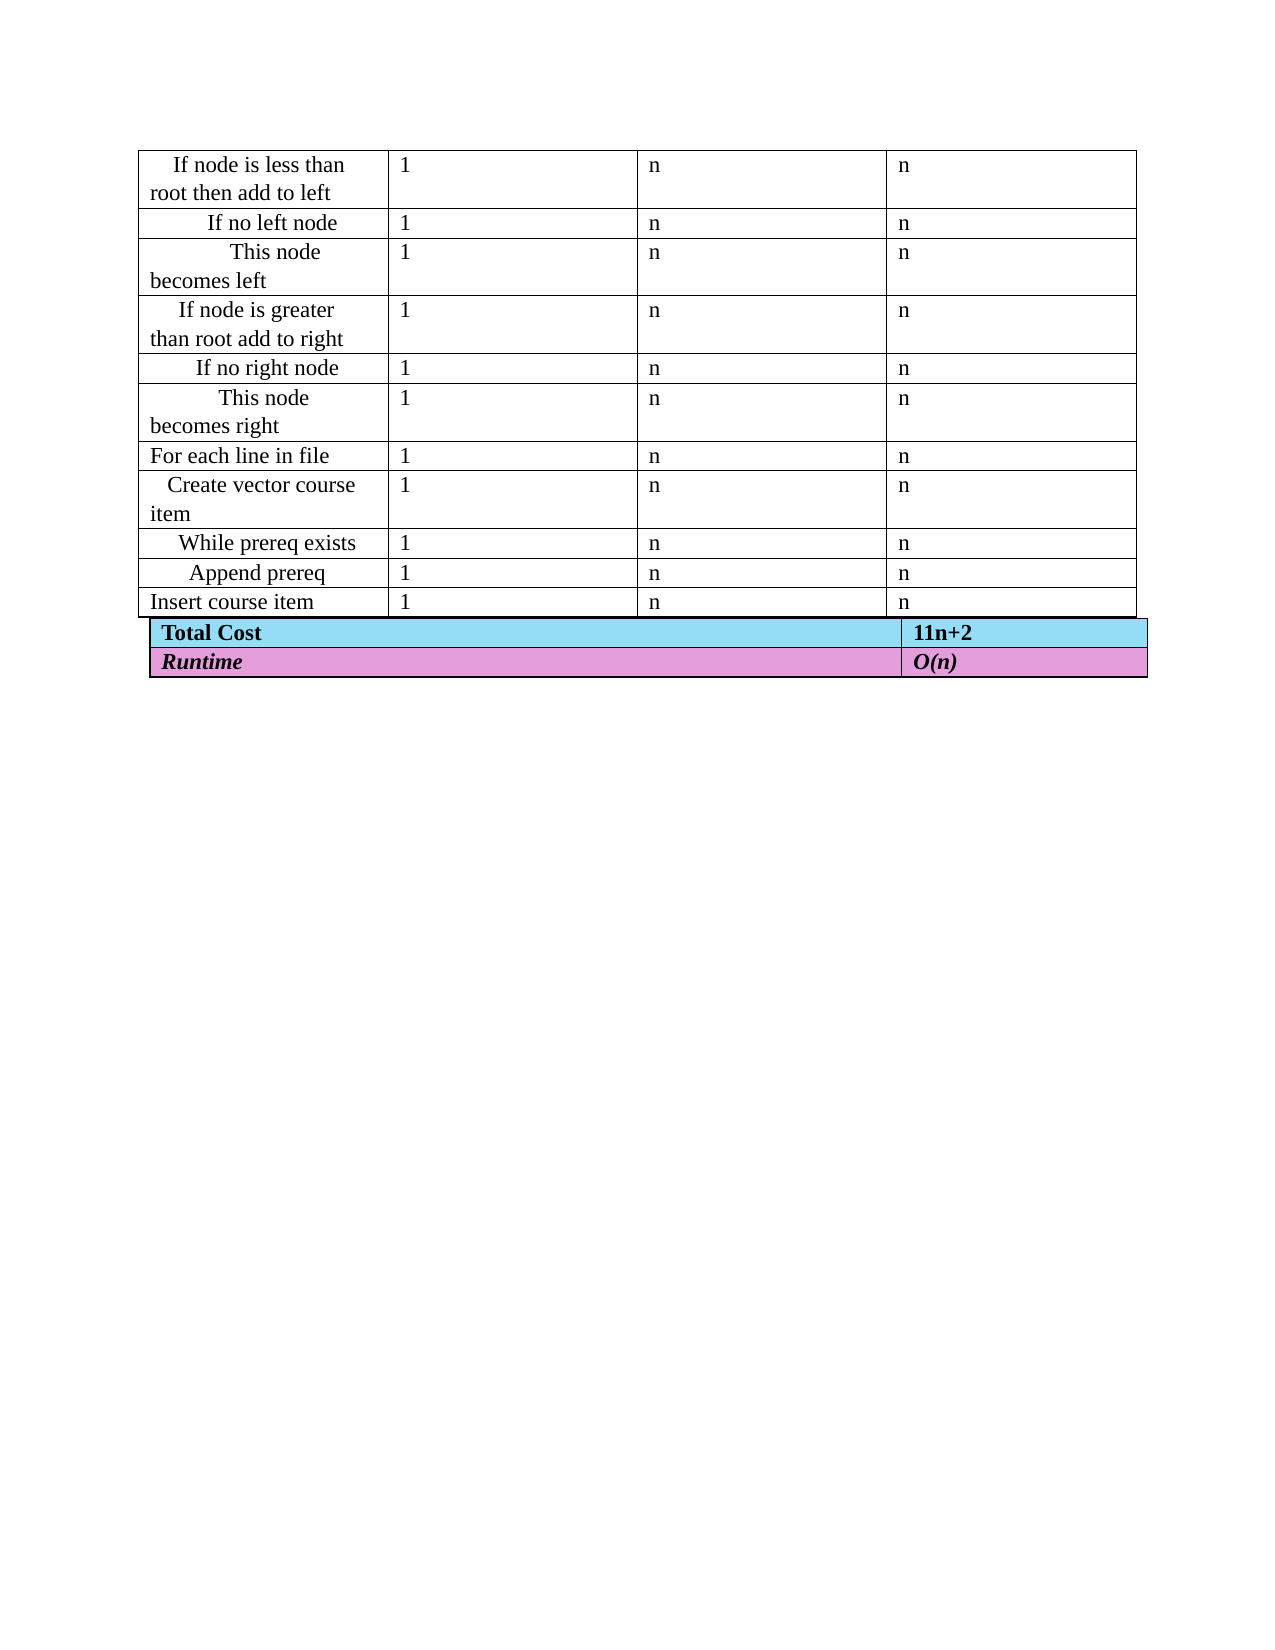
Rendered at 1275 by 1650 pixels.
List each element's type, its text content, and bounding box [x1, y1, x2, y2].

table_cell 1 [389, 384, 637, 441]
table_cell Runtime [151, 648, 901, 676]
table_cell 1 [389, 588, 637, 616]
table_cell 1 [389, 209, 637, 237]
table_cell n [887, 384, 1136, 441]
table_cell n [638, 559, 886, 587]
table_cell 1 [389, 151, 637, 208]
table_header Total Cost [151, 619, 901, 647]
table_cell n [887, 209, 1136, 237]
table_cell n [638, 442, 886, 470]
table_cell n [887, 529, 1136, 557]
table_cell n [638, 471, 886, 528]
table_cell n [638, 296, 886, 353]
table_cell This node becomes left [139, 239, 388, 295]
table_cell If node is greater than root add to right [139, 296, 388, 353]
table_cell If no right node [139, 354, 388, 383]
table_cell 1 [389, 354, 637, 383]
table_cell n [887, 151, 1136, 208]
table_cell n [638, 151, 886, 208]
table_cell n [887, 471, 1136, 528]
table_cell While prereq exists [139, 529, 388, 557]
table_cell Create vector course item [139, 471, 388, 528]
table_cell 1 [389, 529, 637, 557]
table_cell 1 [389, 559, 637, 587]
table_cell n [887, 442, 1136, 470]
table_cell O(n) [902, 648, 1147, 676]
table_cell n [887, 588, 1136, 616]
table_cell n [638, 239, 886, 295]
table_cell n [887, 239, 1136, 295]
table_cell 1 [389, 442, 637, 470]
table_cell This node becomes right [139, 384, 388, 441]
table_cell n [887, 559, 1136, 587]
table_cell Insert course item [139, 588, 388, 616]
table_cell For each line in file [139, 442, 388, 470]
table_cell n [887, 354, 1136, 383]
table_cell 1 [389, 239, 637, 295]
table_cell 1 [389, 296, 637, 353]
table_cell If node is less than root then add to left [139, 151, 388, 208]
table_cell Append prereq [139, 559, 388, 587]
table_cell If no left node [139, 209, 388, 237]
table_cell n [638, 209, 886, 237]
table_cell n [638, 529, 886, 557]
table_cell n [887, 296, 1136, 353]
table_cell n [638, 354, 886, 383]
table_cell 1 [389, 471, 637, 528]
table_header 11n+2 [902, 619, 1147, 647]
table_cell n [638, 384, 886, 441]
table_cell n [638, 588, 886, 616]
